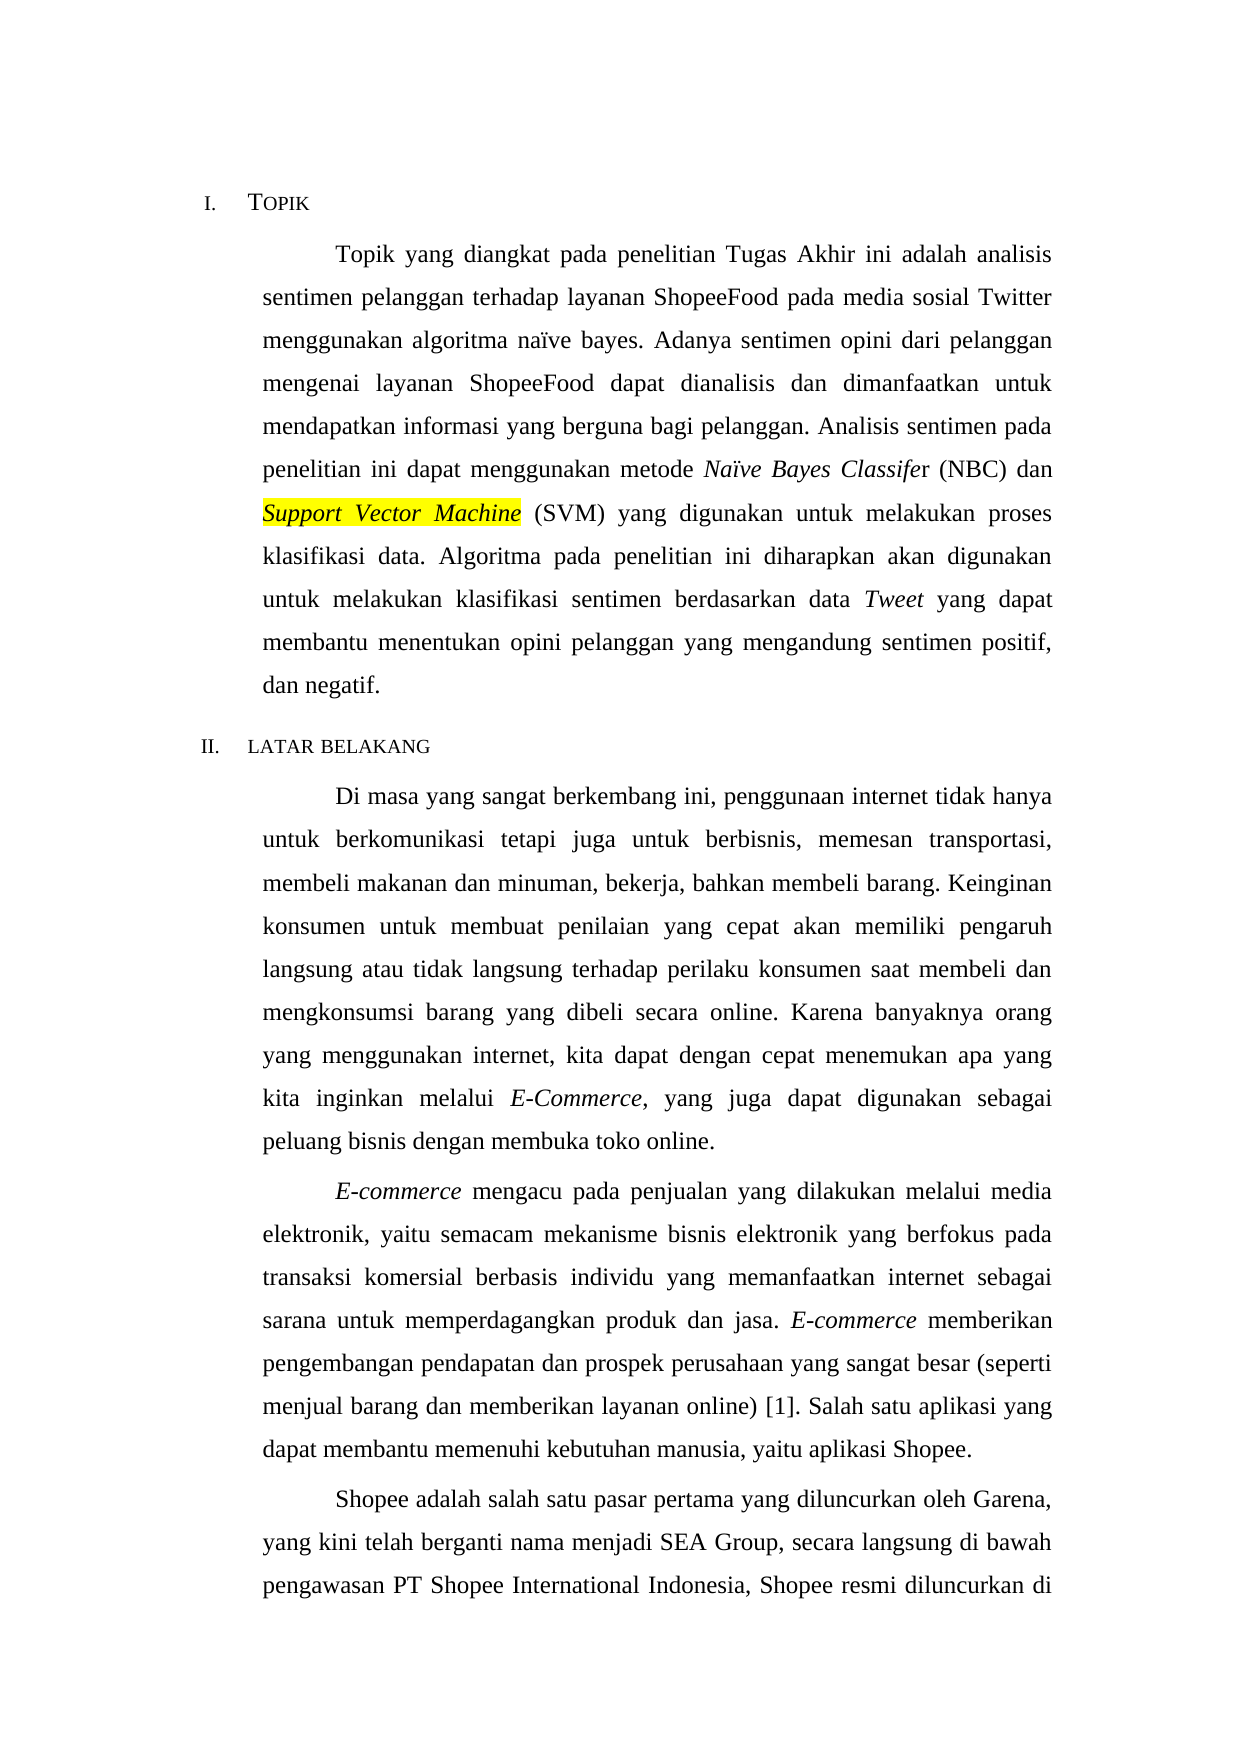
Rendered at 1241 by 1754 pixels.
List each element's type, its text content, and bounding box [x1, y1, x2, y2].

text Topik yang diangkat pada penelitian Tugas Akhir ini adalah analisis sentimen pelanggan terhadap layanan ShopeeFood pada media sosial Twitter menggunakan algoritma naïve bayes. Adanya sentimen opini dari pelanggan mengenai layanan ShopeeFood dapat dianalisis dan dimanfaatkan untuk mendapatkan informasi yang berguna bagi pelanggan. Analisis sentimen pada penelitian ini dapat menggunakan metode Naïve Bayes Classifer (NBC) dan Support Vector Machine (SVM) yang digunakan untuk melakukan proses klasifikasi data. Algoritma pada penelitian ini diharapkan akan digunakan untuk melakukan klasifikasi sentimen berdasarkan data Tweet yang dapat membantu menentukan opini pelanggan yang mengandung sentimen positif, dan negatif. [262, 239, 1053, 519]
text E-commerce mengacu pada penjualan yang dilakukan melalui media elektronik, yaitu semacam mekanisme bisnis elektronik yang berfokus pada transaksi komersial berbasis individu yang memanfaatkan internet sebagai sarana untuk memperdagangkan produk dan jasa. E-commerce memberikan pengembangan pendapatan dan prospek perusahaan yang sangat besar (seperti menjual barang dan memberikan layanan online) [1]. Salah satu aplikasi yang dapat membantu memenuhi kebutuhan manusia, yaitu aplikasi Shopee. [262, 1176, 1053, 1463]
subtitle latar belakang [187, 730, 1053, 759]
text Di masa yang sangat berkembang ini, penggunaan internet tidak hanya untuk berkomunikasi tetapi juga untuk berbisnis, memesan transportasi, membeli makanan dan minuman, bekerja, bahkan membeli barang. Keinginan konsumen untuk membuat penilaian yang cepat akan memiliki pengaruh langsung atau tidak langsung terhadap perilaku konsumen saat membeli dan mengkonsumsi barang yang dibeli secara online. Karena banyaknya orang yang menggunakan internet, kita dapat dengan cepat menemukan apa yang kita inginkan melalui E-Commerce, yang juga dapat digunakan sebagai peluang bisnis dengan membuka toko online. [262, 781, 1053, 1155]
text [262, 1484, 1053, 1599]
text Topik yang diangkat pada penelitian Tugas Akhir ini adalah analisis sentimen pelanggan terhadap layanan ShopeeFood pada media sosial Twitter menggunakan algoritma naïve bayes. Adanya sentimen opini dari pelanggan mengenai layanan ShopeeFood dapat dianalisis dan dimanfaatkan untuk mendapatkan informasi yang berguna bagi pelanggan. Analisis sentimen pada penelitian ini dapat menggunakan metode Naïve Bayes Classifer (NBC) dan Support Vector Machine (SVM) yang digunakan untuk melakukan proses klasifikasi data. Algoritma pada penelitian ini diharapkan akan digunakan untuk melakukan klasifikasi sentimen berdasarkan data Tweet yang dapat membantu menentukan opini pelanggan yang mengandung sentimen positif, dan negatif. [262, 520, 1053, 699]
subtitle Topik [187, 187, 1053, 216]
